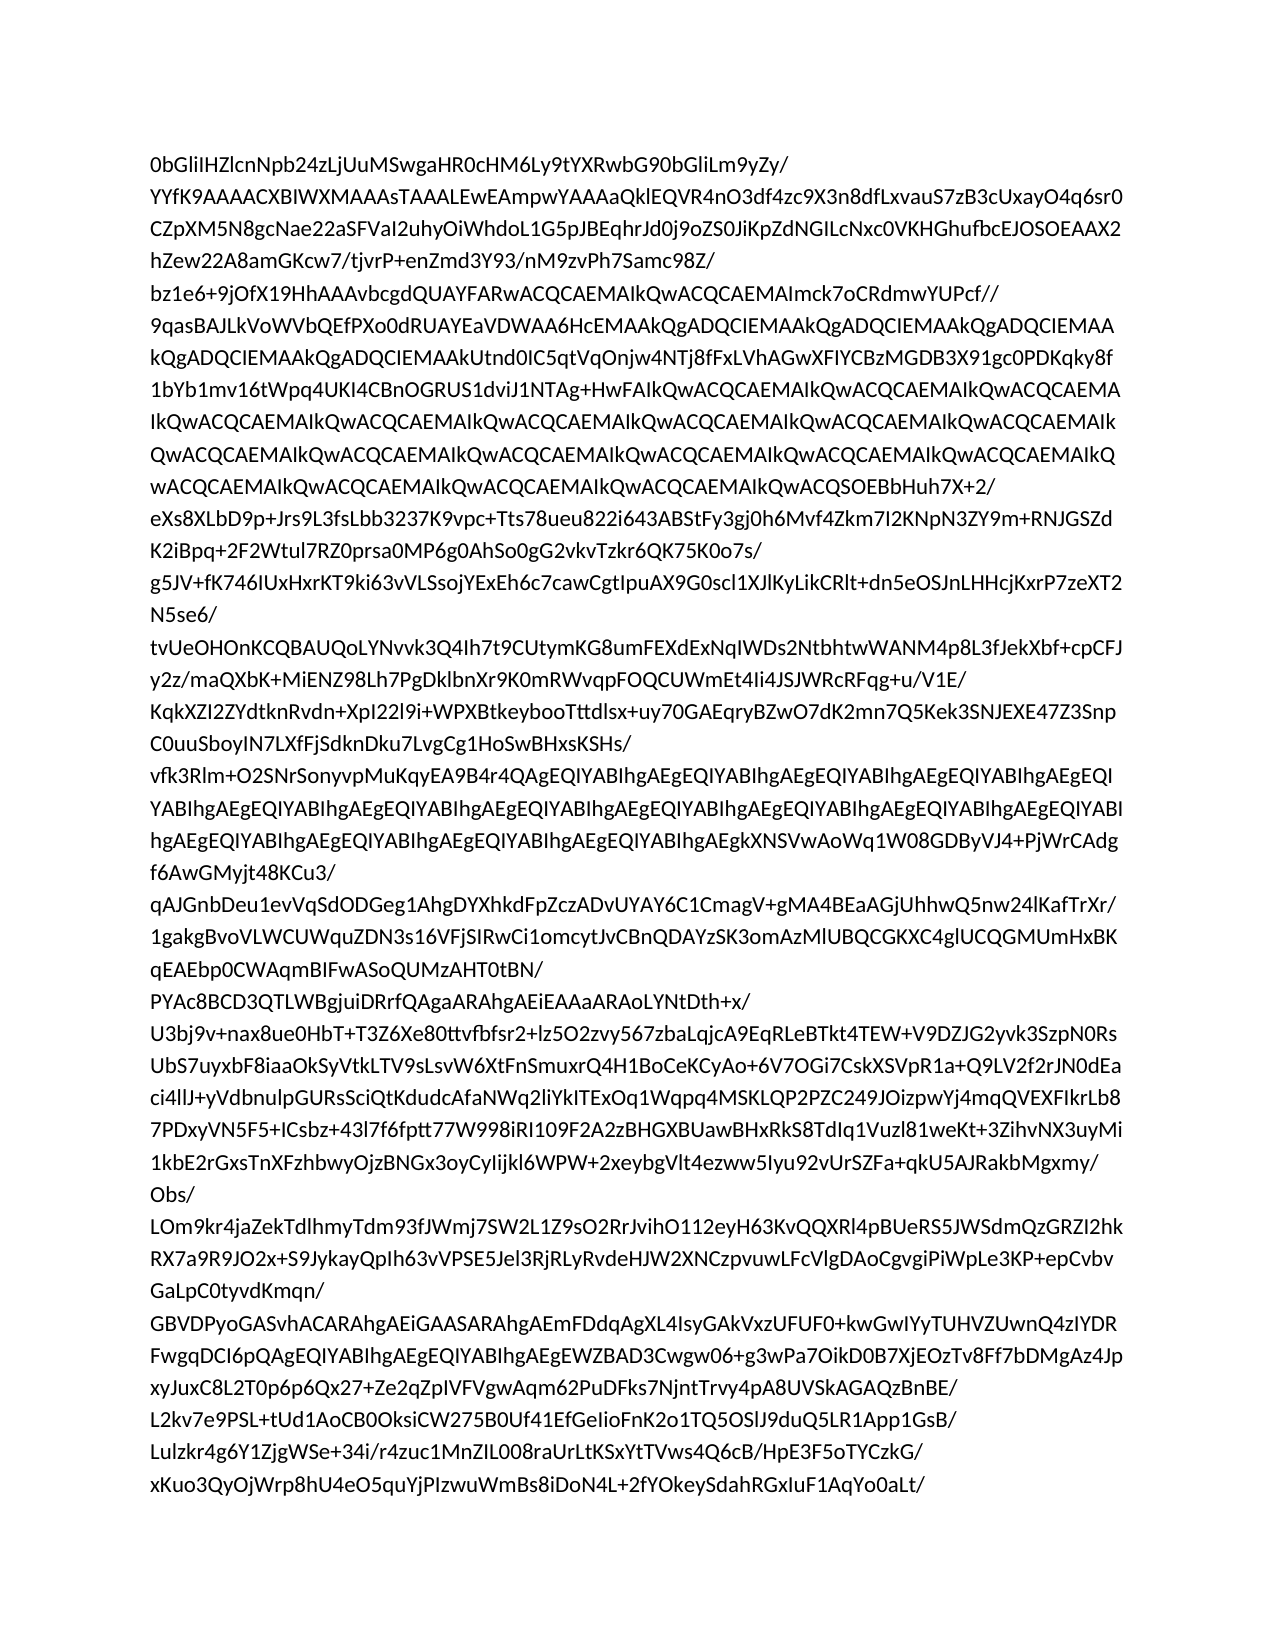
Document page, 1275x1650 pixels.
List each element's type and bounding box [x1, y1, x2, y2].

text [150, 150, 1125, 1498]
